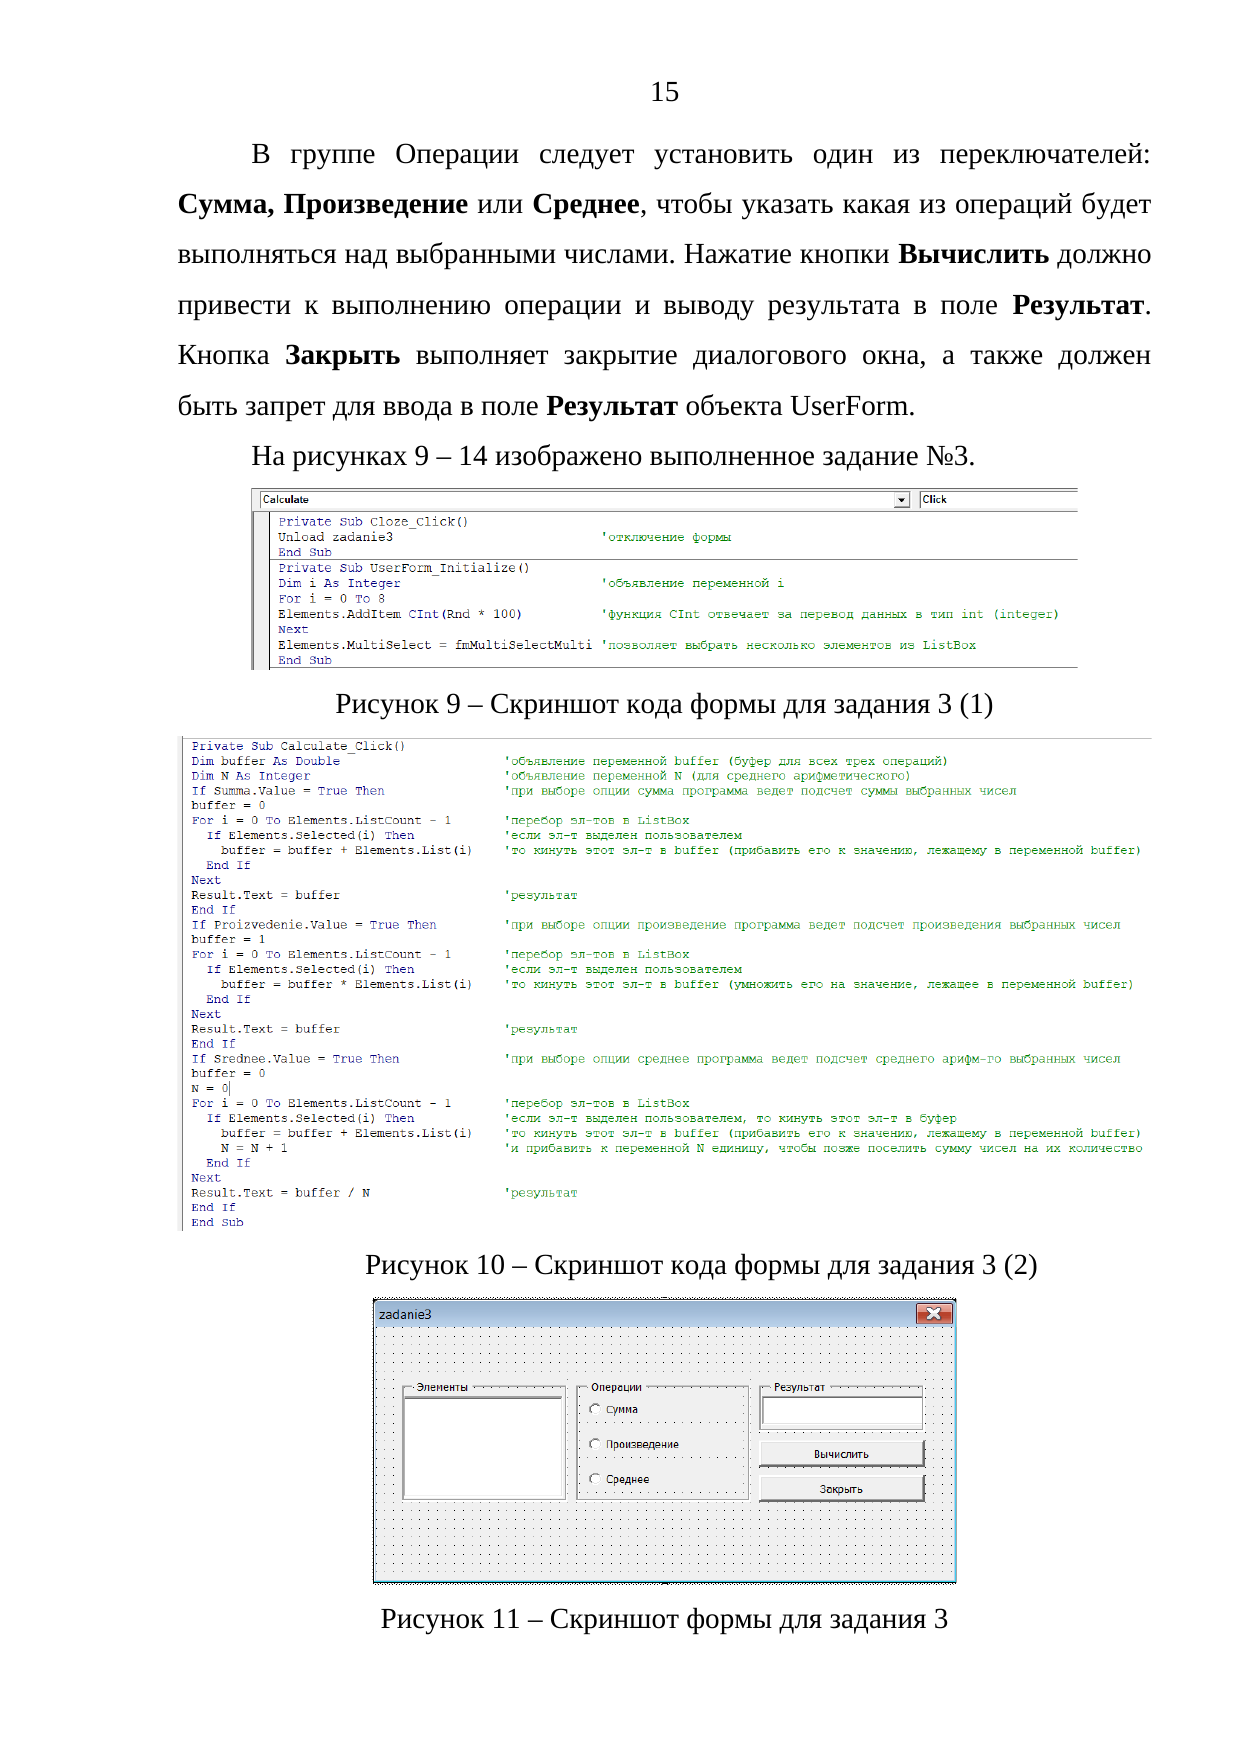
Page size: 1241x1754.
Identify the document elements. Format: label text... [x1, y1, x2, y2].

picture [251, 488, 1078, 670]
text На рисунках 9 – 14 изображено выполненное задание №3. [177, 438, 1152, 471]
text Рисунок 10 – Скриншот кода формы для задания 3 (2) [177, 1247, 1152, 1281]
text Рисунок 9 – Скриншот кода формы для задания 3 (1) [177, 686, 1152, 719]
picture [177, 736, 1152, 1231]
picture [372, 1297, 957, 1585]
text Рисунок 11 – Скриншот формы для задания 3 [177, 1601, 1152, 1635]
text В группе Операции следует установить один из переключателей: Сумма, Произведение или Среднее, чтобы указать какая из операций будет выполняться над выбранными числами. Нажатие кнопки Вычислить должно привести к выполнению операции и выводу результата в поле Результат. Кнопка Закрыть выполняет закрытие диалогового окна, а также должен быть запрет для ввода в поле Результат объекта UserForm. [177, 136, 1152, 421]
